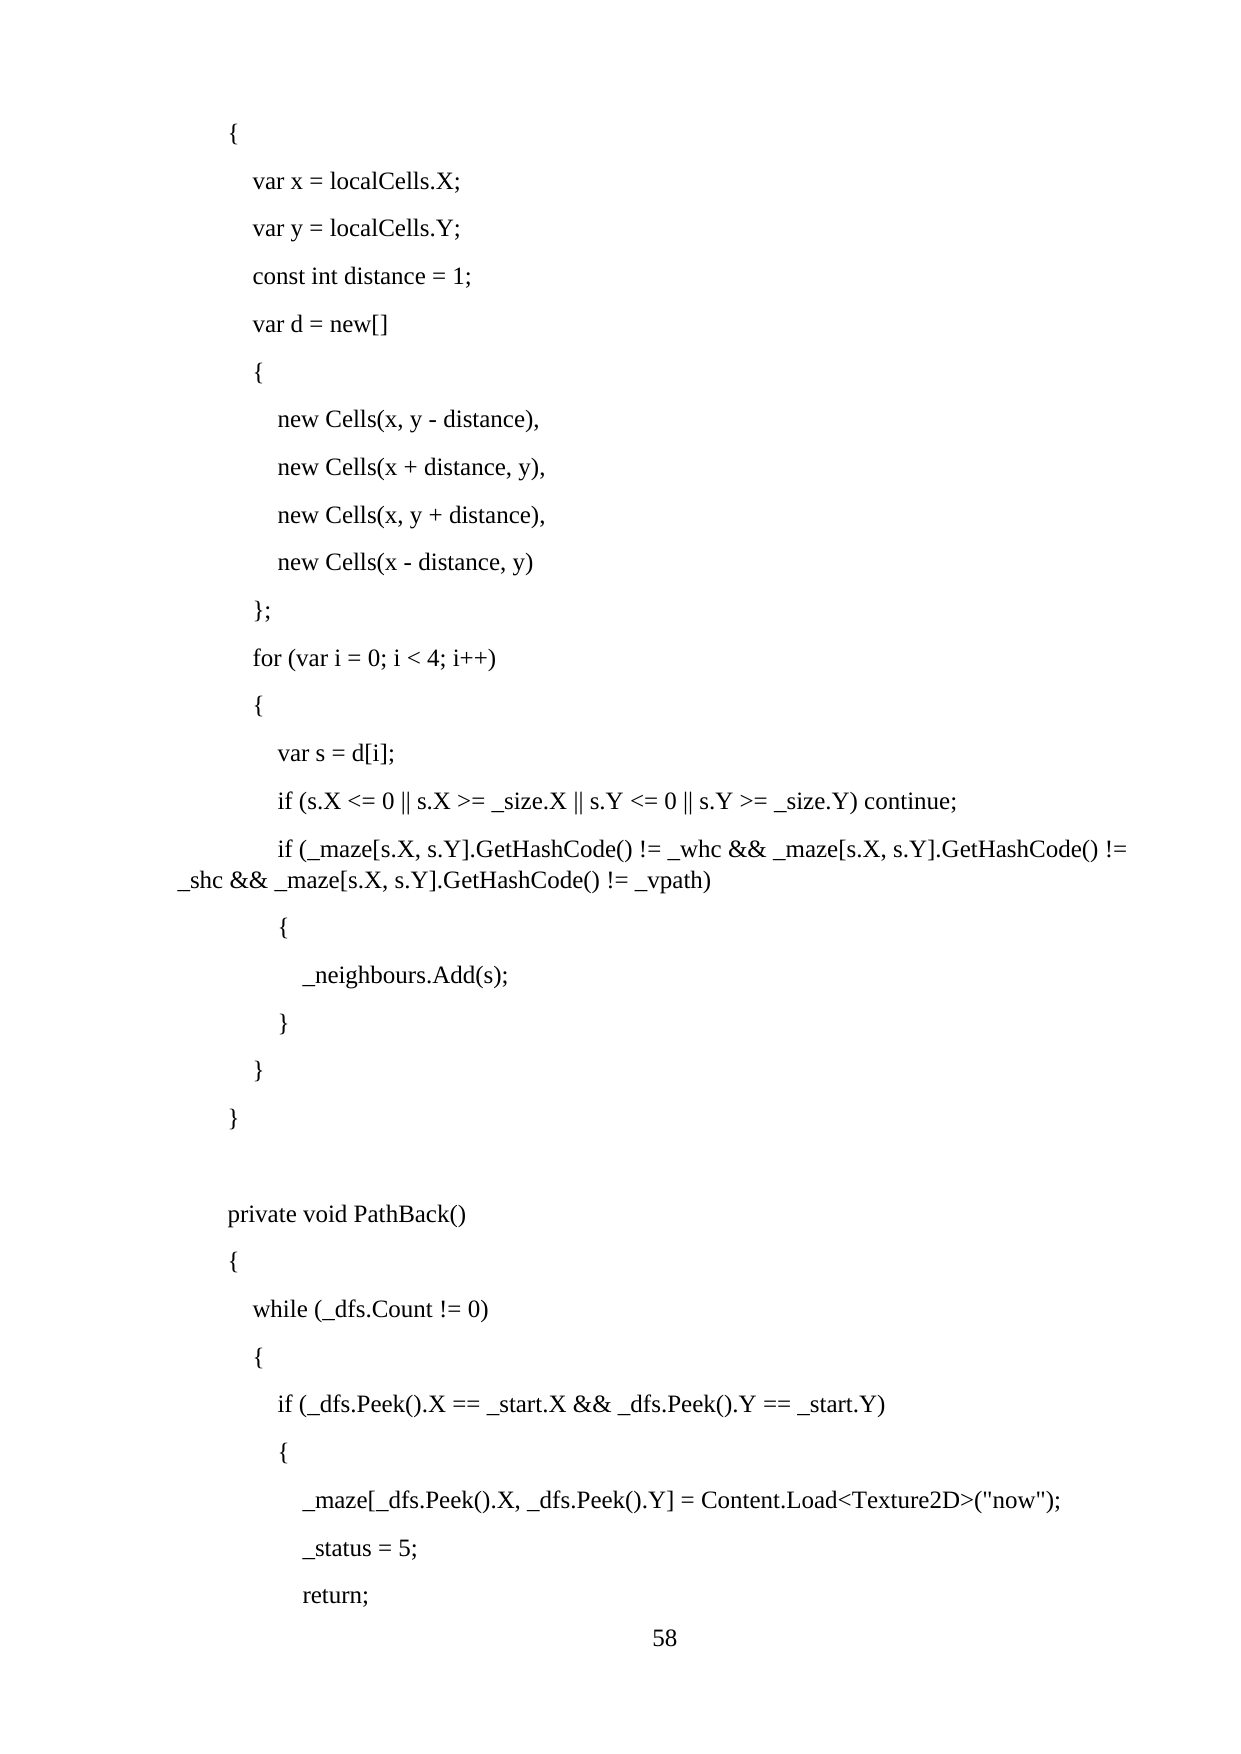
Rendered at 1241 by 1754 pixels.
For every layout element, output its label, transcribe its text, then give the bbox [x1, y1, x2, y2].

text } [177, 1103, 1152, 1132]
text for (var i = 0; i < 4; i++) [177, 643, 1152, 672]
text { [177, 1246, 1152, 1275]
text { [177, 1342, 1152, 1371]
text } [177, 1056, 1152, 1084]
text { [177, 912, 1152, 941]
text return; [177, 1580, 1152, 1609]
text new Cells(x, y + distance), [177, 500, 1152, 528]
text while (_dfs.Count != 0) [177, 1294, 1152, 1323]
text var s = d[i]; [177, 738, 1152, 767]
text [177, 1485, 1152, 1514]
text private void PathBack() [177, 1199, 1152, 1227]
text _neighbours.Add(s); [177, 960, 1152, 989]
text { [177, 1437, 1152, 1466]
text var x = localCells.X; [177, 166, 1152, 194]
text new Cells(x - distance, y) [177, 547, 1152, 576]
text } [177, 1008, 1152, 1037]
text var y = localCells.Y; [177, 213, 1152, 242]
text if (s.X <= 0 || s.X >= _size.X || s.Y <= 0 || s.Y >= _size.Y) continue; [177, 786, 1152, 815]
text new Cells(x + distance, y), [177, 452, 1152, 481]
text { [177, 118, 1152, 147]
text const int distance = 1; [177, 261, 1152, 290]
text { [177, 691, 1152, 719]
text var d = new[] [177, 309, 1152, 338]
text _status = 5; [177, 1533, 1152, 1561]
text }; [177, 595, 1152, 624]
text if (_dfs.Peek().X == _start.X && _dfs.Peek().Y == _start.Y) [177, 1389, 1152, 1418]
text new Cells(x, y - distance), [177, 404, 1152, 433]
text if (_maze[s.X, s.Y].GetHashCode() != _whc && _maze[s.X, s.Y].GetHashCode() != _shc && _maze[s.X, s.Y].GetHashCode() != _vpath) [177, 834, 1152, 893]
text { [177, 357, 1152, 385]
